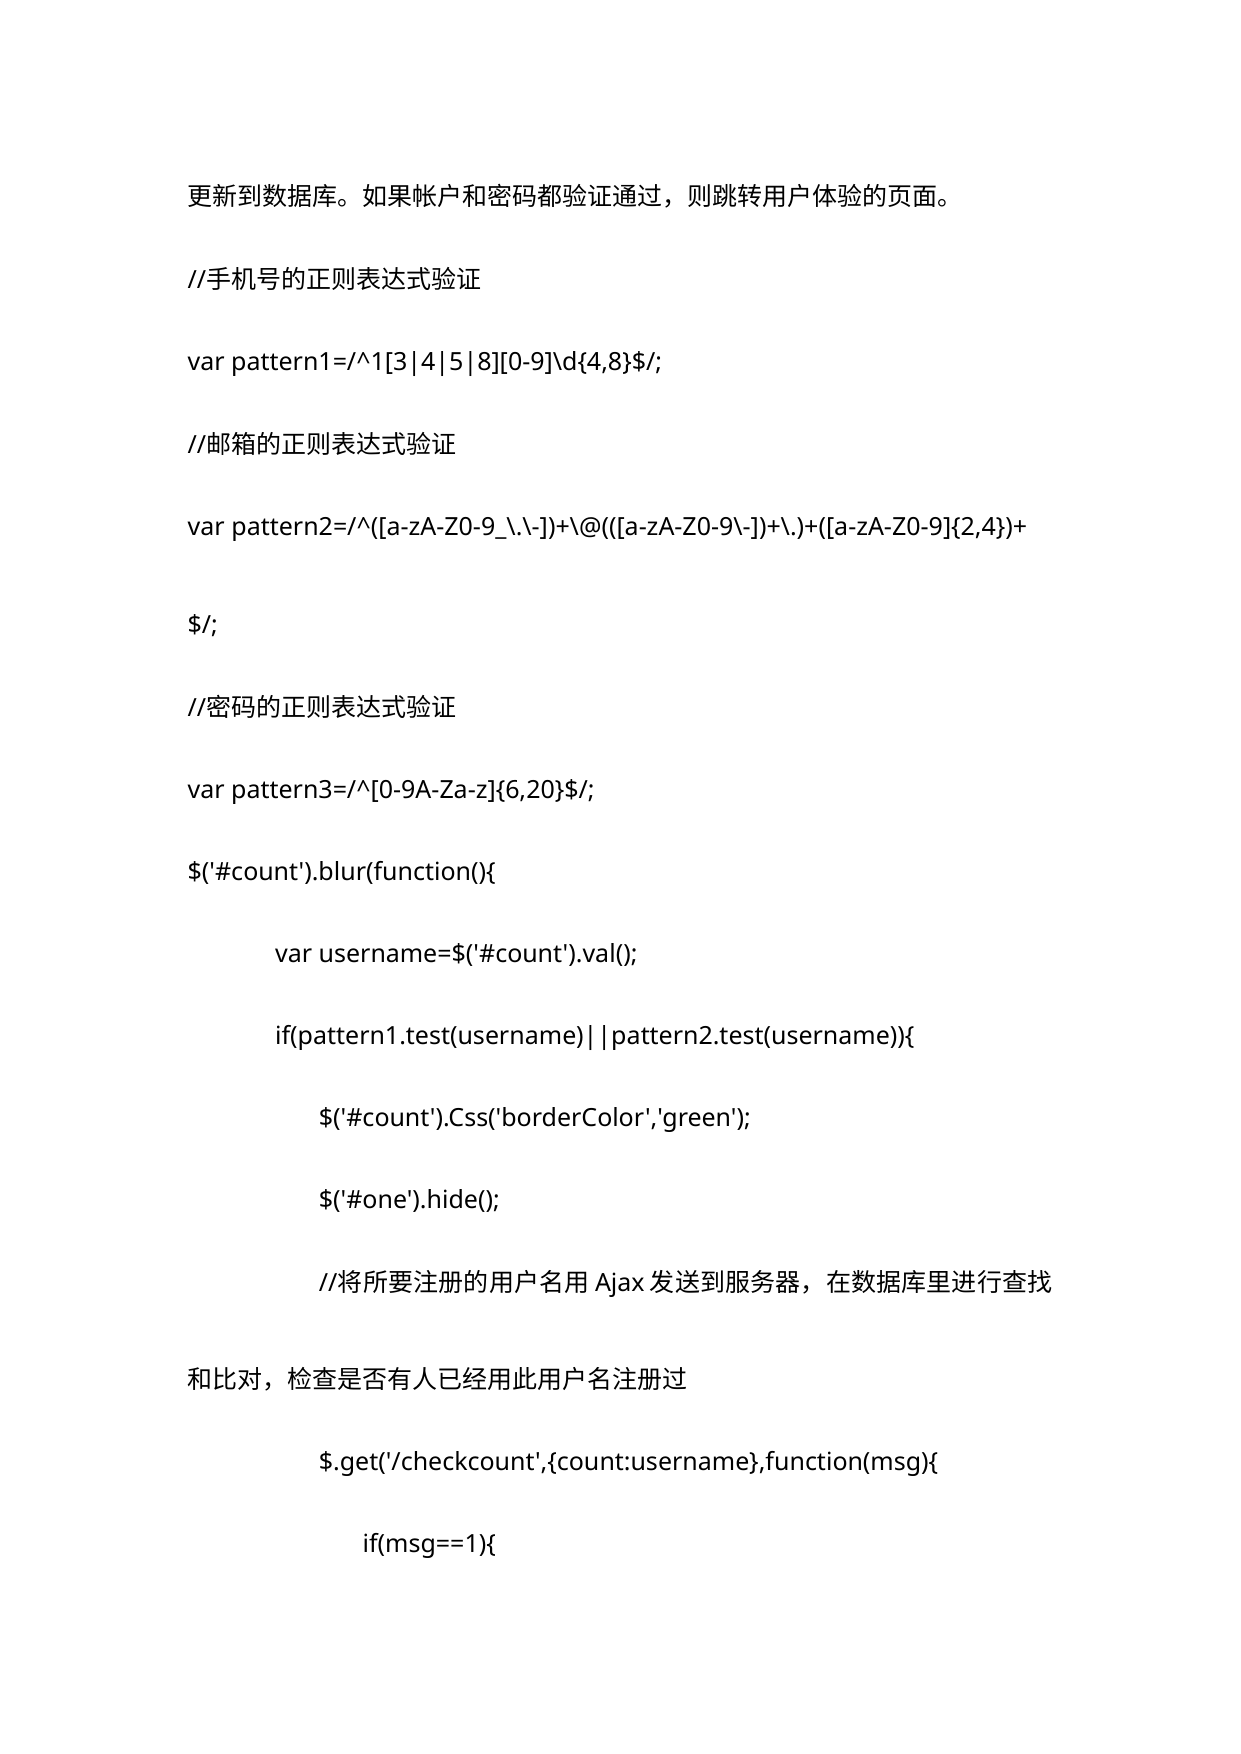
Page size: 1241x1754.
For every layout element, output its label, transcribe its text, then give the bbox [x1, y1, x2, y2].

text $('#count').blur(function(){ [187, 838, 1053, 903]
text var pattern3=/^[0-9A-Za-z]{6,20}$/; [187, 756, 1053, 821]
text //将所要注册的用户名用Ajax发送到服务器，在数据库里进行查找和比对，检查是否有人已经用此用户名注册过 [187, 1248, 1053, 1410]
text //手机号的正则表达式验证 [187, 245, 1053, 310]
text $.get('/checkcount',{count:username},function(msg){ [187, 1428, 1053, 1493]
text //密码的正则表达式验证 [187, 673, 1053, 738]
text $('#one').hide(); [187, 1166, 1053, 1231]
text var pattern1=/^1[3|4|5|8][0-9]\d{4,8}$/; [187, 328, 1053, 393]
text var pattern2=/^([a-zA-Z0-9_\.\-])+\@(([a-zA-Z0-9\-])+\.)+([a-zA-Z0-9]{2,4})+$/; [187, 493, 1053, 656]
text if(pattern1.test(username)||pattern2.test(username)){ [187, 1002, 1053, 1067]
text var username=$('#count').val(); [187, 920, 1053, 985]
text $('#count').Css('borderColor','green'); [187, 1084, 1053, 1149]
text if(msg==1){ [187, 1510, 1053, 1575]
text //邮箱的正则表达式验证 [187, 410, 1053, 475]
